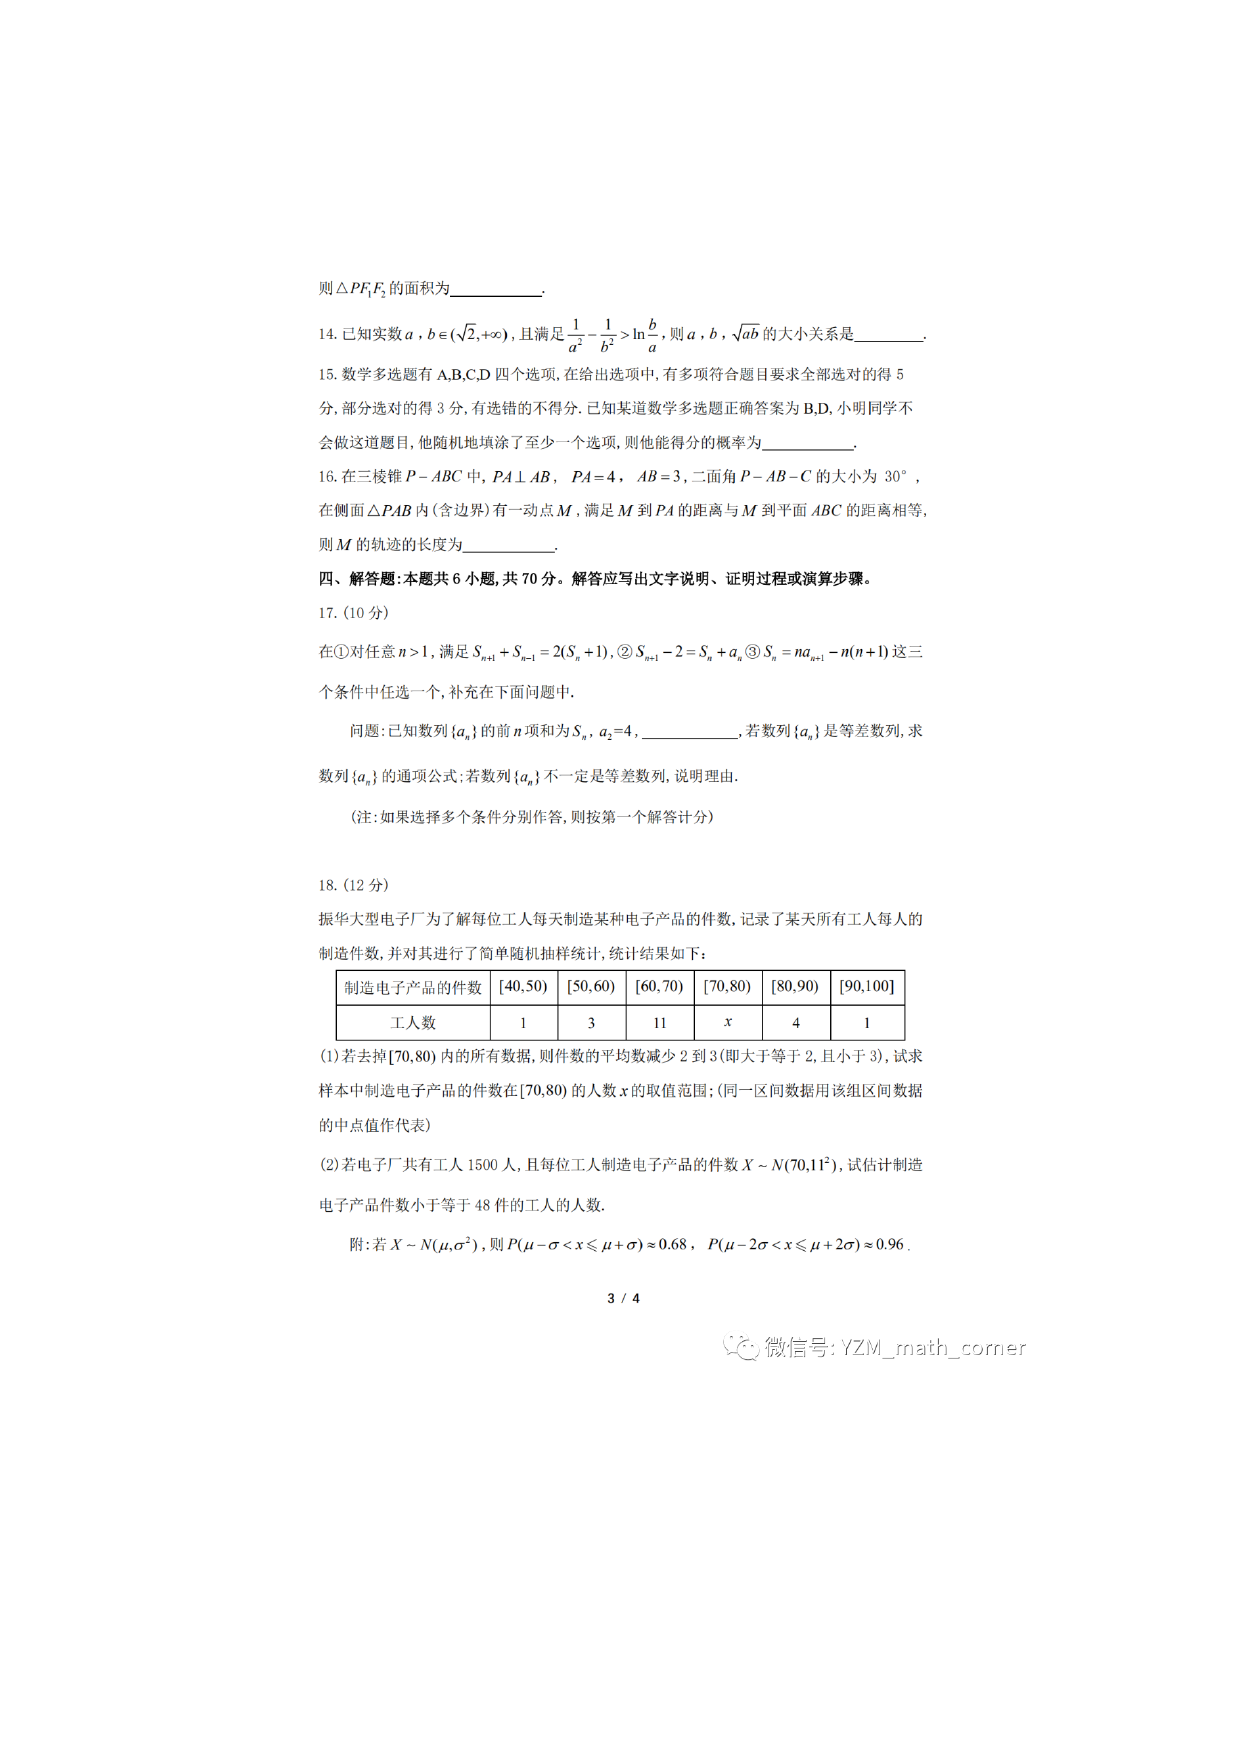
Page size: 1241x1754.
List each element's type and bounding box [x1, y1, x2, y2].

picture [187, 162, 1053, 1386]
